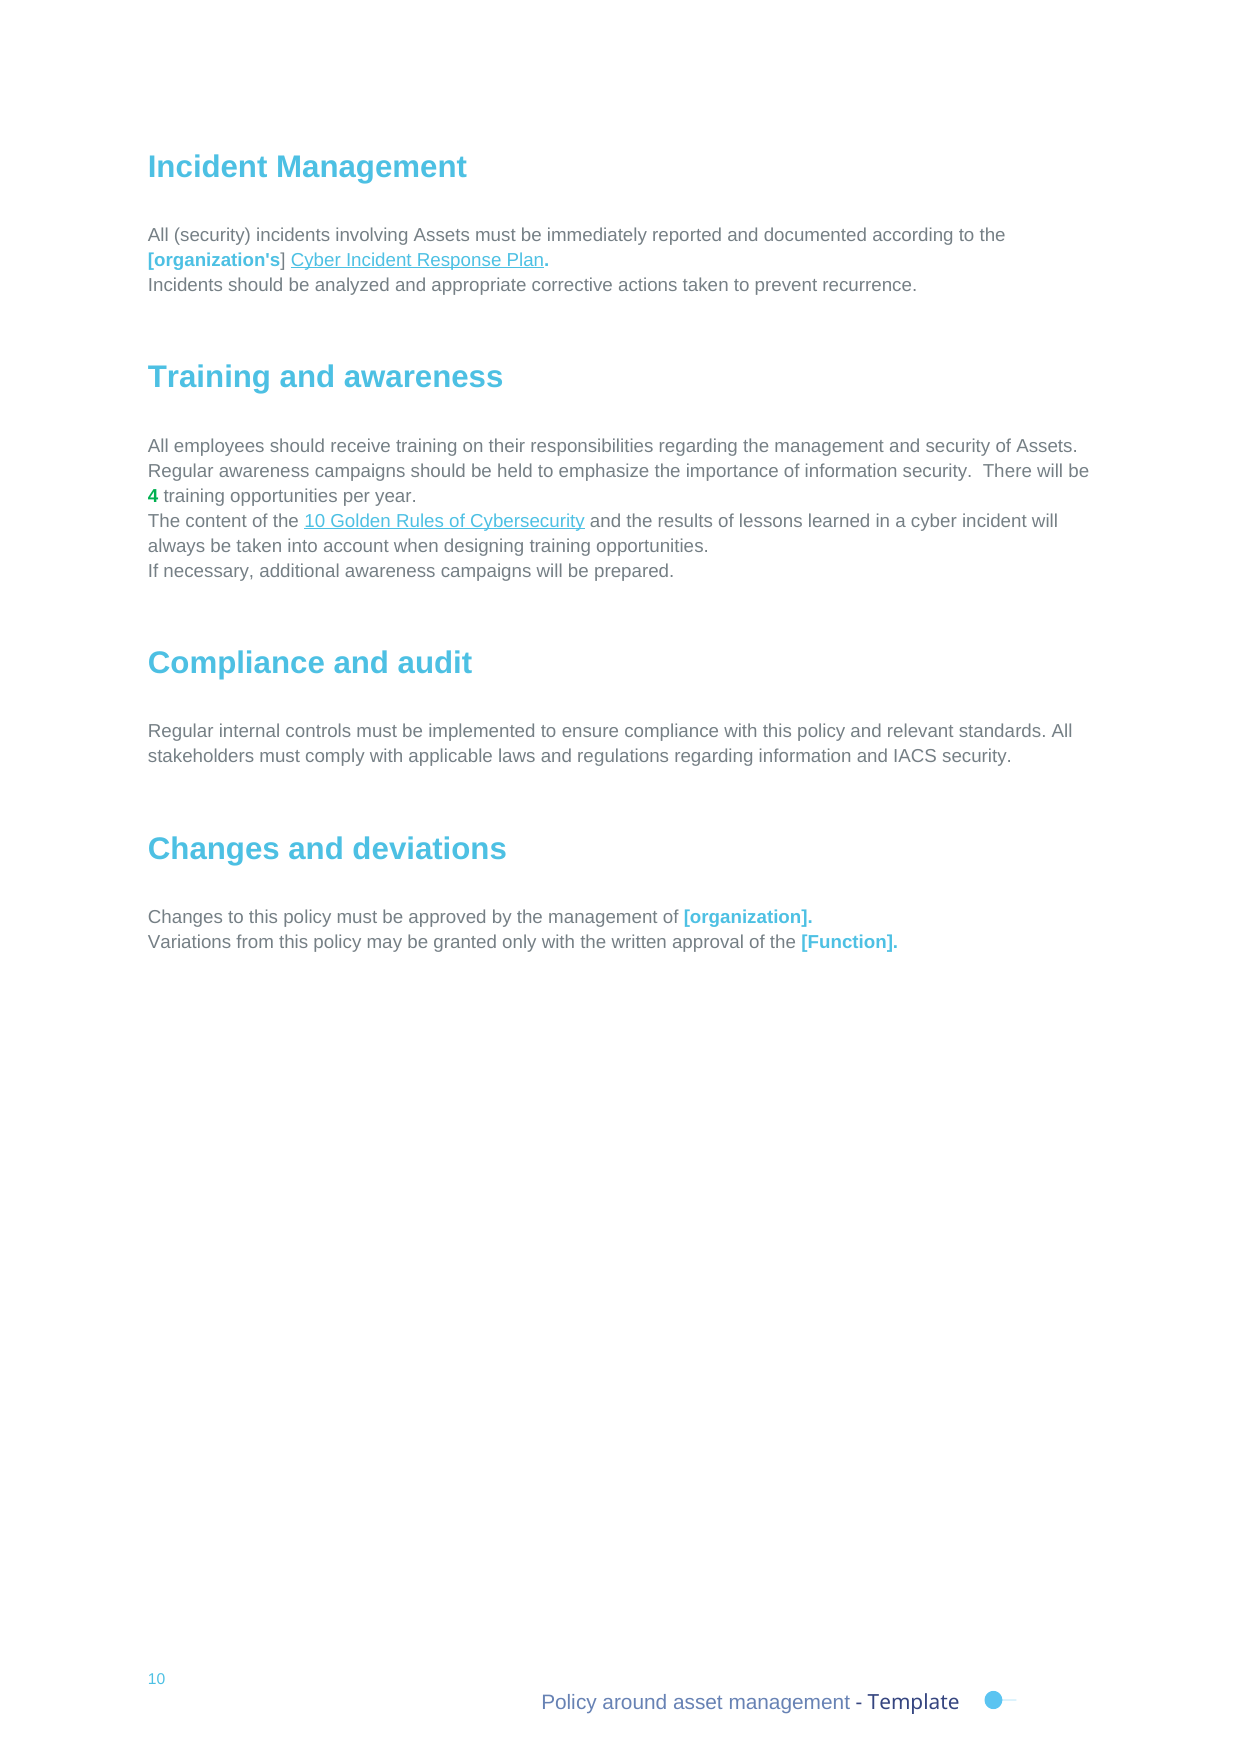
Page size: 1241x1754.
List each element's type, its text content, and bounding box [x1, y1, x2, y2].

subtitle Compliance and audit [148, 644, 1093, 680]
picture [981, 1690, 1020, 1710]
subtitle Changes and deviations [148, 830, 1093, 866]
subtitle Incident Management [148, 148, 1093, 183]
list Variations from this policy may be granted only with the written approval of the [Function]. [148, 929, 1093, 954]
list If necessary, additional awareness campaigns will be prepared. [148, 557, 1093, 582]
subtitle Training and awareness [148, 358, 1093, 394]
list All (security) incidents involving Assets must be immediately reported and documented according to the [organization's] Cyber Incident Response Plan. [148, 221, 1093, 271]
list Regular internal controls must be implemented to ensure compliance with this policy and relevant standards. All stakeholders must comply with applicable laws and regulations regarding information and IACS security. [148, 718, 1093, 768]
list Incidents should be analyzed and appropriate corrective actions taken to prevent recurrence. [148, 271, 1093, 296]
list The content of the 10 Golden Rules of Cybersecurity and the results of lessons learned in a cyber incident will always be taken into account when designing training opportunities. [148, 507, 1093, 557]
list Changes to this policy must be approved by the management of [organization]. [148, 904, 1093, 929]
list All employees should receive training on their responsibilities regarding the management and security of Assets. Regular awareness campaigns should be held to emphasize the importance of information security. There will be 4 training opportunities per year. [148, 432, 1093, 507]
